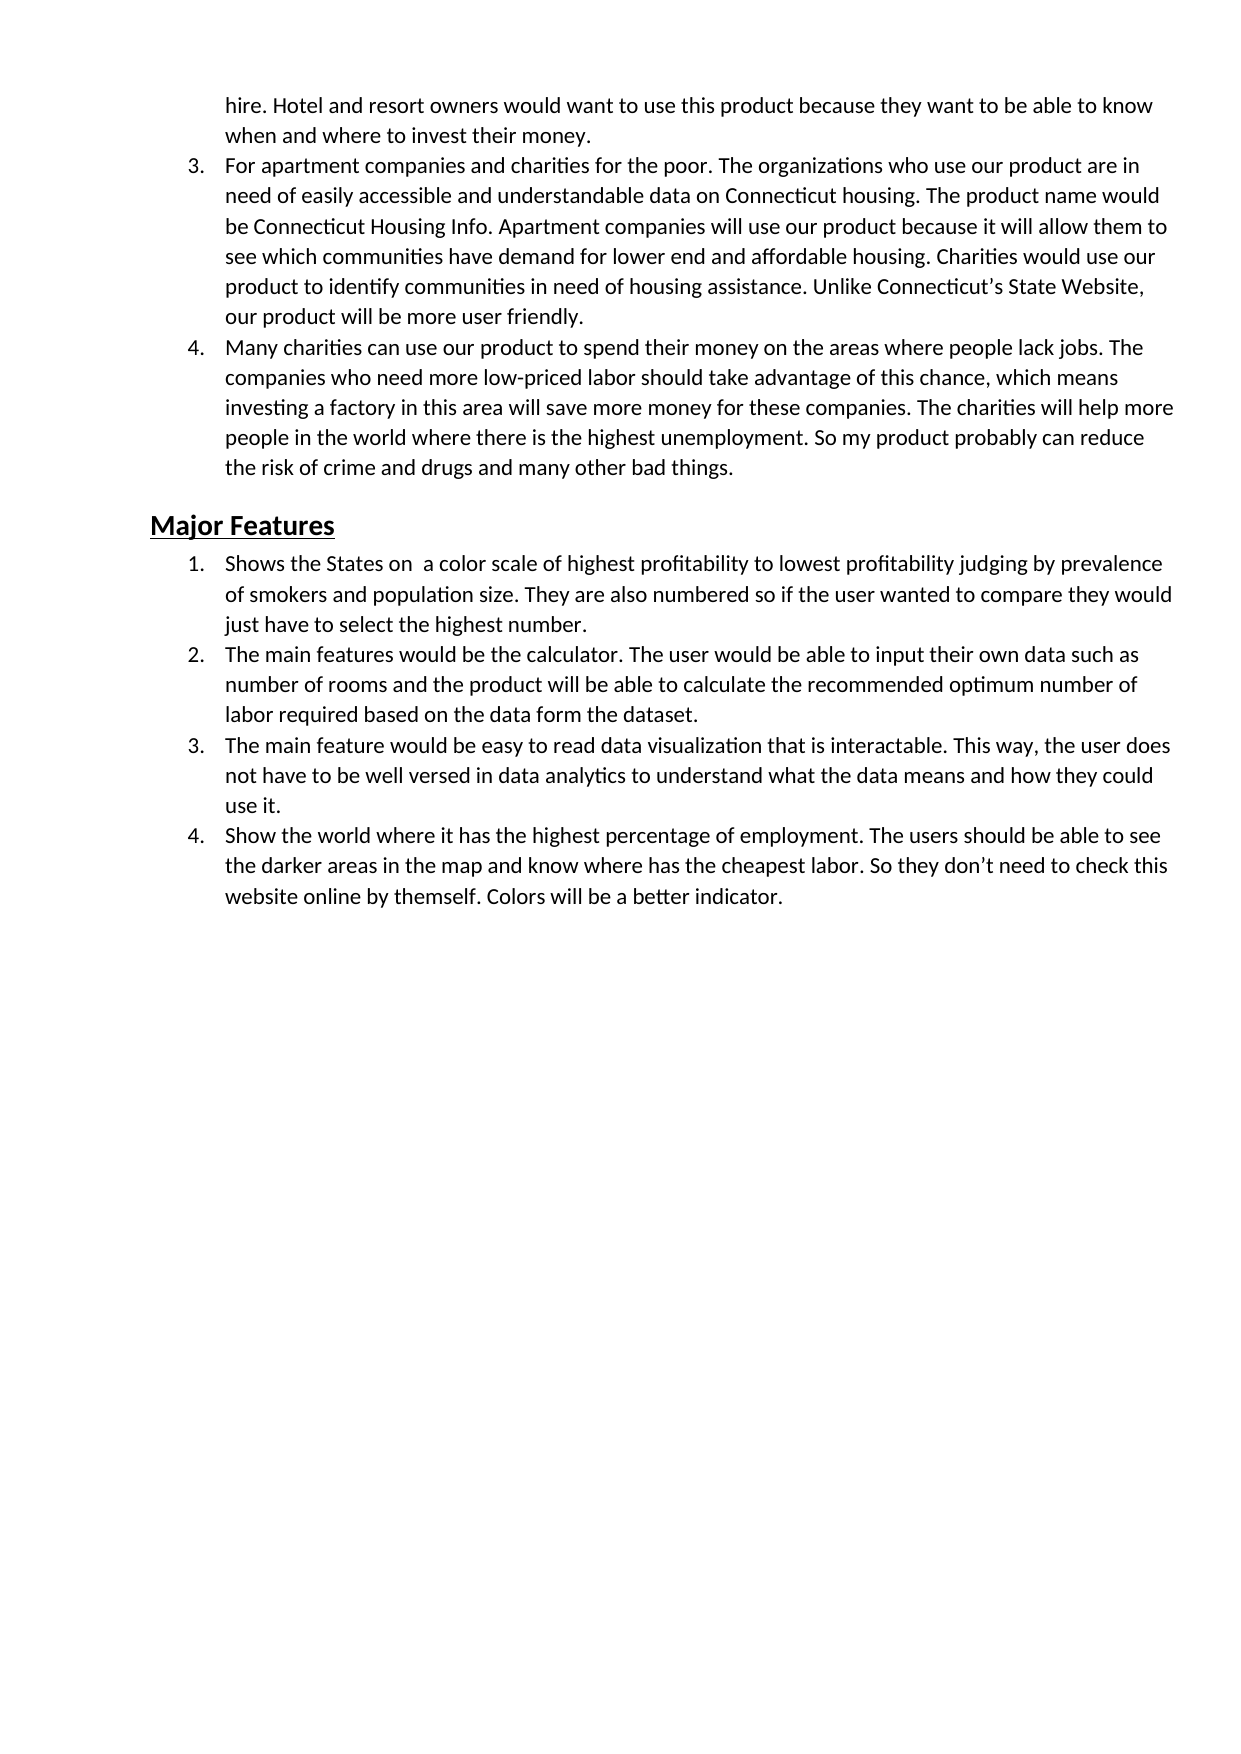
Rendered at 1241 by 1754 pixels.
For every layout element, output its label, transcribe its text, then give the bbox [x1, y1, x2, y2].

list For apartment companies and charities for the poor. The organizations who use our product are in need of easily accessible and understandable data on Connecticut housing. The product name would be Connecticut Housing Info. Apartment companies will use our product because it will allow them to see which communities have demand for lower end and affordable housing. Charities would use our product to identify communities in need of housing assistance. Unlike Connecticut’s State Website, our product will be more user friendly. [187, 151, 1181, 330]
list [187, 91, 1181, 149]
list The main features would be the calculator. The user would be able to input their own data such as number of rooms and the product will be able to calculate the recommended optimum number of labor required based on the data form the dataset. [187, 640, 1181, 729]
list Many charities can use our product to spend their money on the areas where people lack jobs. The companies who need more low-priced labor should take advantage of this chance, which means investing a factory in this area will save more money for these companies. The charities will help more people in the world where there is the highest unemployment. So my product probably can reduce the risk of crime and drugs and many other bad things. [187, 333, 1181, 481]
list Show the world where it has the highest percentage of employment. The users should be able to see the darker areas in the map and know where has the cheapest labor. So they don’t need to check this website online by themself. Colors will be a better indicator. [187, 821, 1181, 910]
list Shows the States on a color scale of highest profitability to lowest profitability judging by prevalence of smokers and population size. They are also numbered so if the user wanted to compare they would just have to select the highest number. [187, 549, 1181, 638]
subtitle Major Features [150, 513, 1181, 541]
list The main feature would be easy to read data visualization that is interactable. This way, the user does not have to be well versed in data analytics to understand what the data means and how they could use it. [187, 731, 1181, 819]
